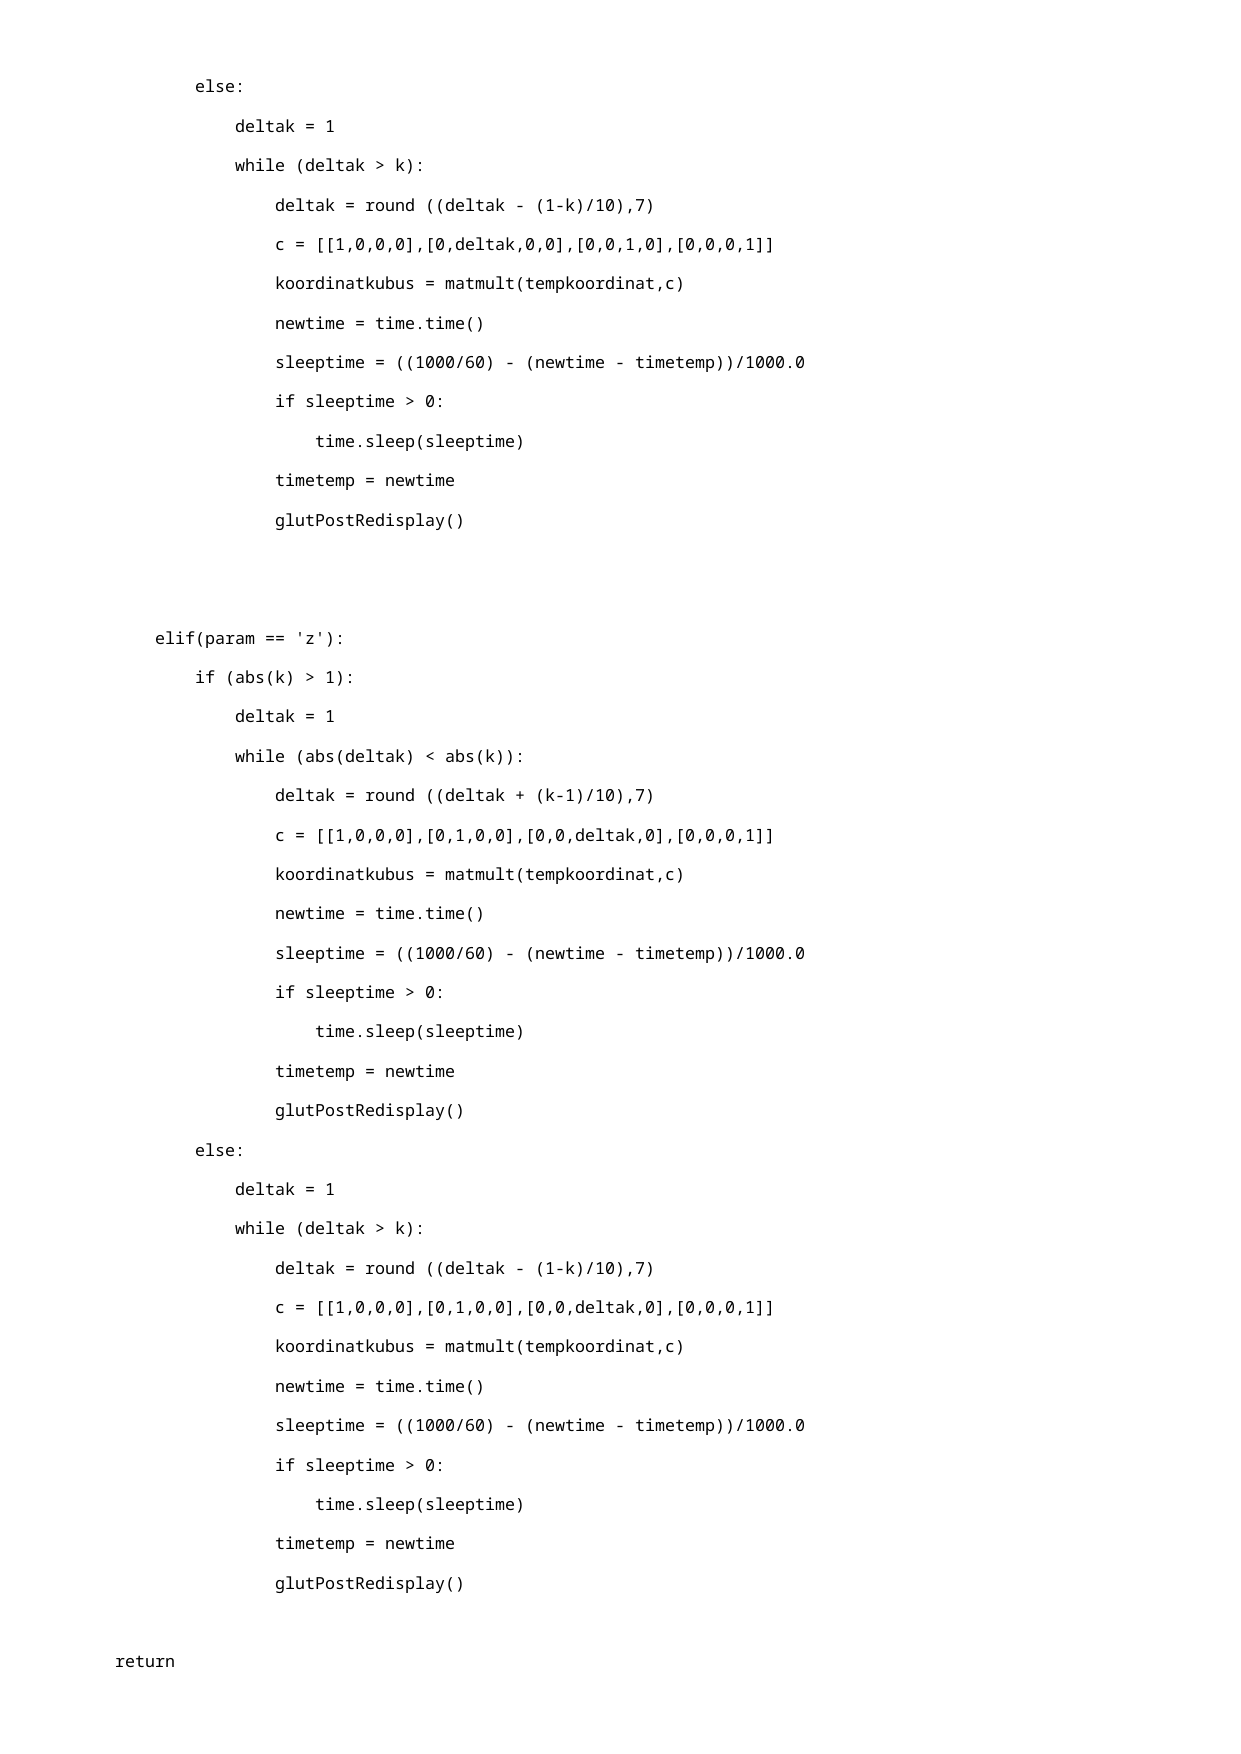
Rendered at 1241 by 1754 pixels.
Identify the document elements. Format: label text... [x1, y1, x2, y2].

text deltak = round ((deltak - (1-k)/10),7) [75, 193, 1165, 216]
text if sleeptime > 0: [75, 390, 1165, 413]
text time.sleep(sleeptime) [75, 1492, 1165, 1515]
text koordinatkubus = matmult(tempkoordinat,c) [75, 1335, 1165, 1358]
text deltak = round ((deltak - (1-k)/10),7) [75, 1256, 1165, 1279]
text else: [75, 1138, 1165, 1161]
text return [75, 1650, 1165, 1673]
text newtime = time.time() [75, 1374, 1165, 1397]
text sleeptime = ((1000/60) - (newtime - timetemp))/1000.0 [75, 351, 1165, 373]
text time.sleep(sleeptime) [75, 429, 1165, 452]
text if sleeptime > 0: [75, 981, 1165, 1003]
text deltak = 1 [75, 705, 1165, 728]
text c = [[1,0,0,0],[0,1,0,0],[0,0,deltak,0],[0,0,0,1]] [75, 1296, 1165, 1318]
text glutPostRedisplay() [75, 508, 1165, 531]
text deltak = round ((deltak + (k-1)/10),7) [75, 784, 1165, 806]
text elif(param == 'z'): [75, 626, 1165, 649]
text deltak = 1 [75, 1177, 1165, 1200]
text sleeptime = ((1000/60) - (newtime - timetemp))/1000.0 [75, 941, 1165, 964]
text c = [[1,0,0,0],[0,1,0,0],[0,0,deltak,0],[0,0,0,1]] [75, 823, 1165, 846]
text glutPostRedisplay() [75, 1099, 1165, 1121]
text koordinatkubus = matmult(tempkoordinat,c) [75, 272, 1165, 294]
text else: [75, 75, 1165, 98]
text time.sleep(sleeptime) [75, 1020, 1165, 1043]
text timetemp = newtime [75, 469, 1165, 491]
text sleeptime = ((1000/60) - (newtime - timetemp))/1000.0 [75, 1414, 1165, 1436]
text c = [[1,0,0,0],[0,deltak,0,0],[0,0,1,0],[0,0,0,1]] [75, 232, 1165, 255]
text while (deltak > k): [75, 1217, 1165, 1239]
text newtime = time.time() [75, 311, 1165, 334]
text while (deltak > k): [75, 154, 1165, 176]
text timetemp = newtime [75, 1059, 1165, 1082]
text deltak = 1 [75, 114, 1165, 137]
text while (abs(deltak) < abs(k)): [75, 744, 1165, 767]
text glutPostRedisplay() [75, 1571, 1165, 1594]
text newtime = time.time() [75, 902, 1165, 924]
text koordinatkubus = matmult(tempkoordinat,c) [75, 862, 1165, 885]
text if sleeptime > 0: [75, 1453, 1165, 1476]
text timetemp = newtime [75, 1532, 1165, 1554]
text if (abs(k) > 1): [75, 666, 1165, 688]
